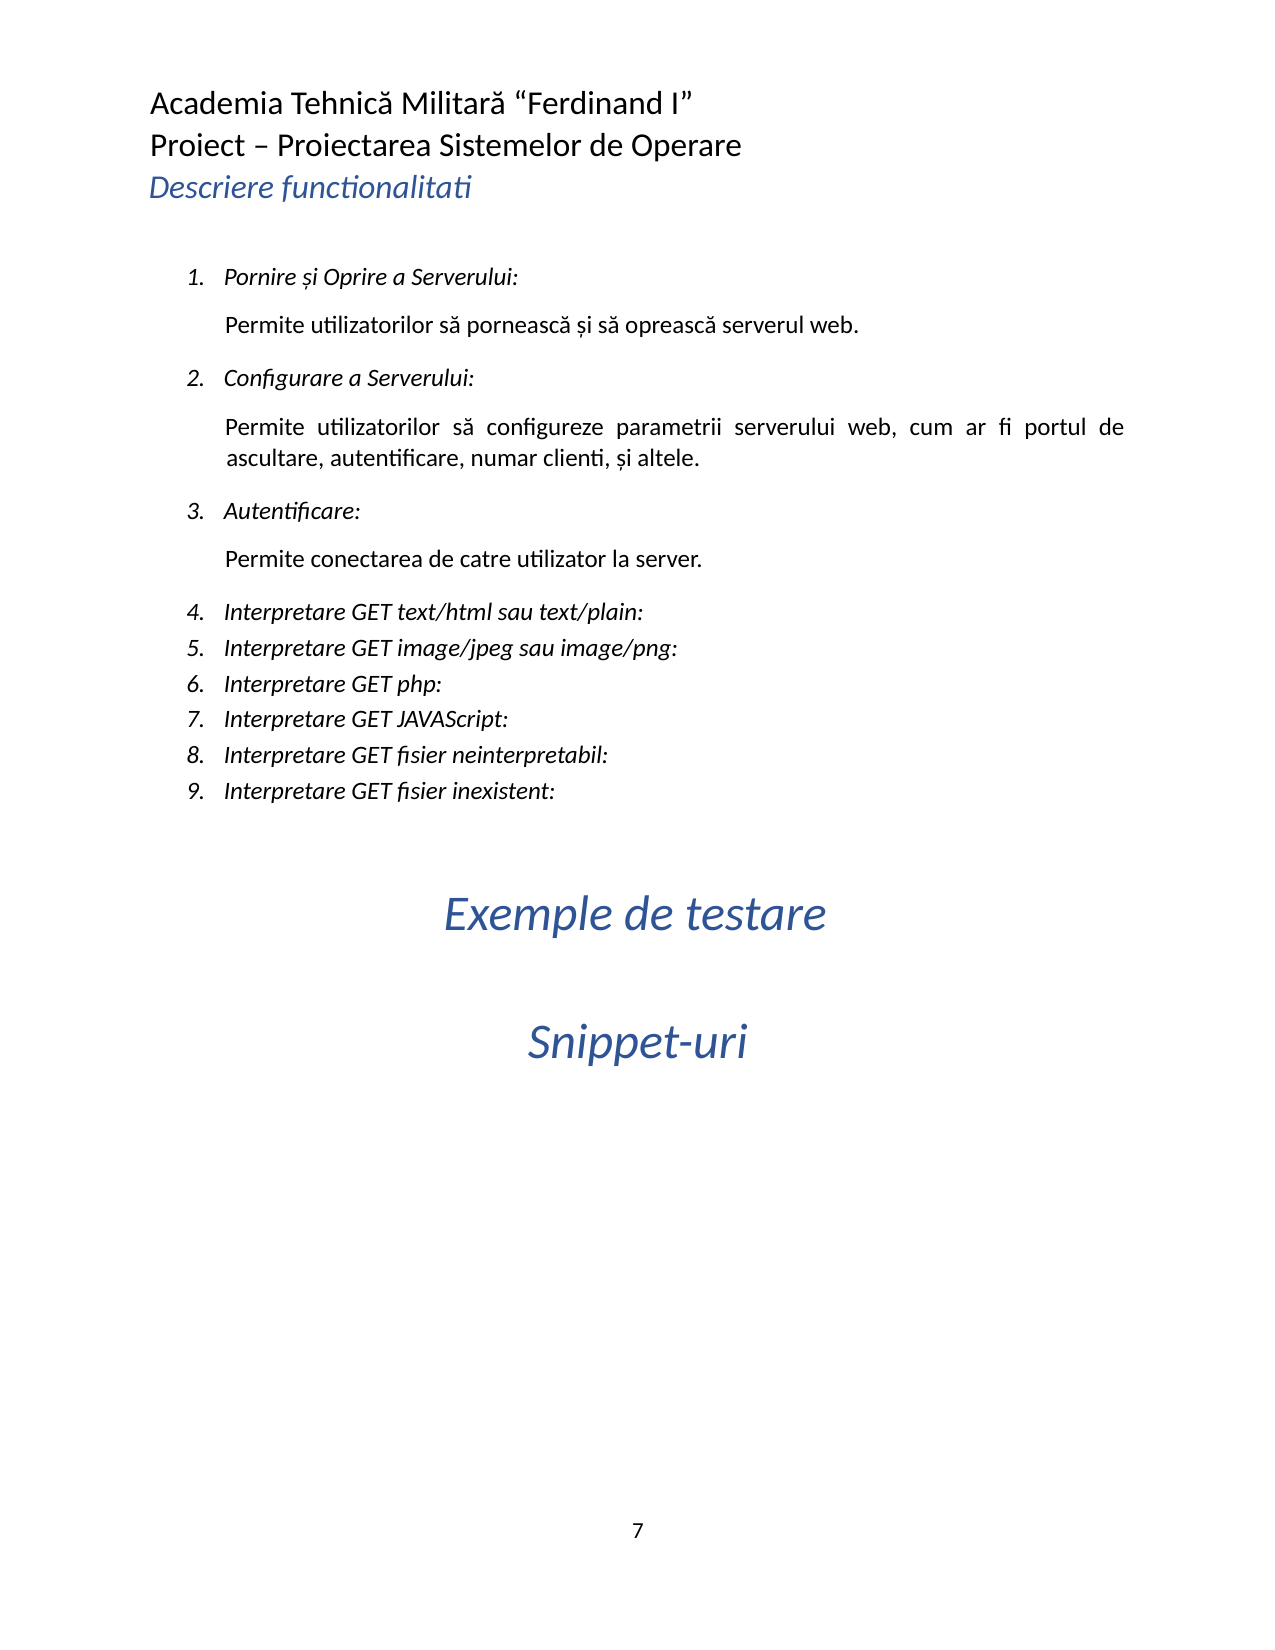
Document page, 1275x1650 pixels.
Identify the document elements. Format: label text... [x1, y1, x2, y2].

list Interpretare GET fisier neinterpretabil: [186, 739, 1126, 770]
text Permite utilizatorilor să configureze parametrii serverului web, cum ar fi portul de ascultare, autentificare, numar clienti, și altele. [225, 411, 1126, 473]
list Interpretare GET php: [186, 668, 1126, 698]
list Autentificare: [186, 495, 1126, 525]
list Interpretare GET JAVAScript: [186, 703, 1126, 734]
list Interpretare GET fisier inexistent: [186, 775, 1126, 806]
list Configurare a Serverului: [186, 362, 1126, 393]
text Permite conectarea de catre utilizator la server. [225, 543, 1126, 574]
list Pornire și Oprire a Serverului: [186, 261, 1126, 292]
list Interpretare GET text/html sau text/plain: [186, 596, 1126, 627]
subtitle Descriere functionalitati [148, 166, 1126, 207]
subtitle Exemple de testare [150, 882, 1125, 943]
list Interpretare GET image/jpeg sau image/png: [186, 632, 1126, 663]
text Permite utilizatorilor să pornească și să oprească serverul web. [225, 309, 1126, 340]
subtitle Snippet-uri [150, 1010, 1125, 1071]
